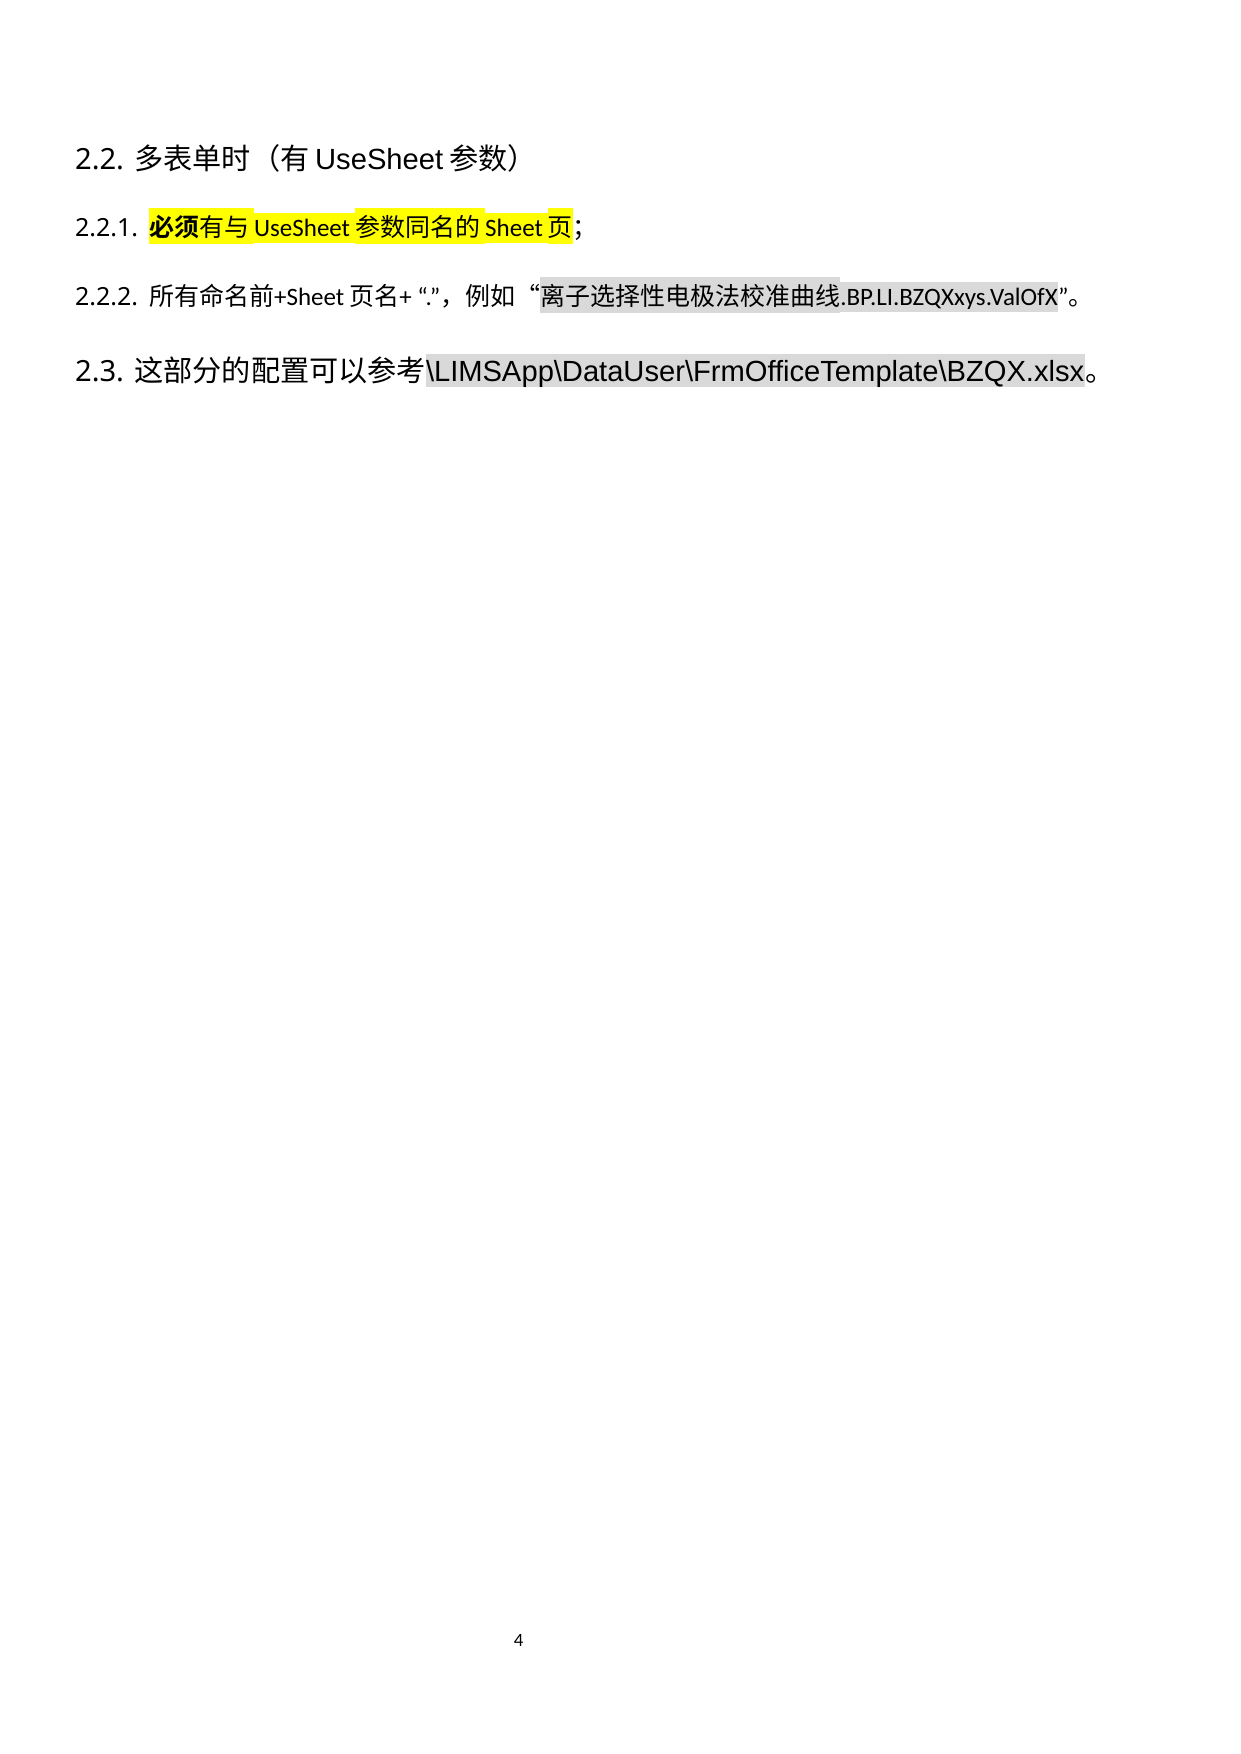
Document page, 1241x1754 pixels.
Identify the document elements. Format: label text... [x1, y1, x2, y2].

subtitle 所有命名前+Sheet页名+ “.”，例如“离子选择性电极法校准曲线.BP.LI.BZQXxys.ValOfX”。 [75, 262, 1165, 327]
subtitle 必须有与UseSheet参数同名的Sheet页； [75, 193, 1165, 258]
subtitle 多表单时（有UseSheet参数） [75, 124, 1165, 189]
subtitle 这部分的配置可以参考\LIMSApp\DataUser\FrmOfficeTemplate\BZQX.xlsx。 [75, 336, 1165, 401]
